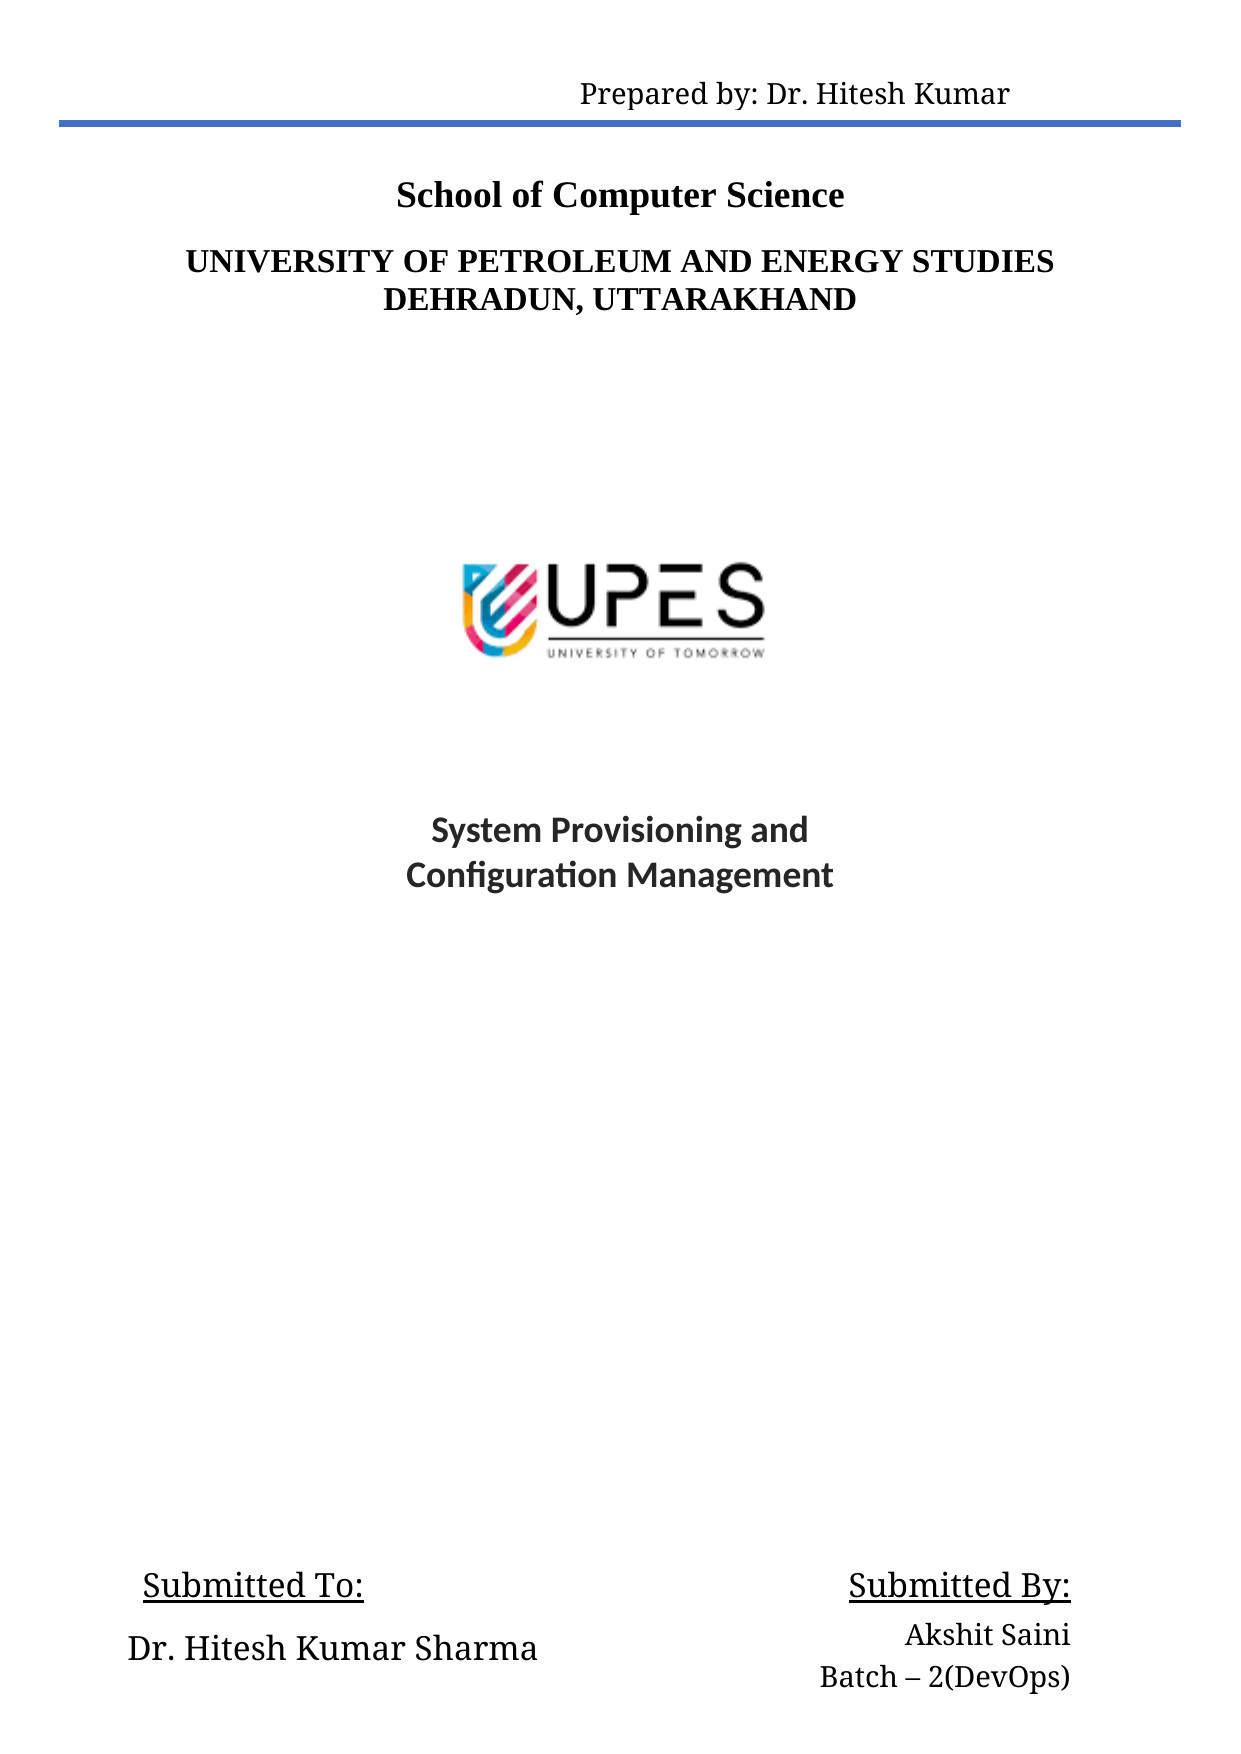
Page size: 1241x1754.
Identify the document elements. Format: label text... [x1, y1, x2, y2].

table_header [127, 1561, 547, 1725]
text School of Computer Science [127, 173, 1113, 216]
text DEHRADUN, UTTARAKHAND [127, 279, 1113, 318]
text UNIVERSITY OF PETROLEUM AND ENERGY STUDIES [127, 241, 1113, 279]
text Configuration Management [127, 851, 1113, 897]
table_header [547, 1561, 1071, 1725]
text System Provisioning and [127, 806, 1113, 851]
picture [427, 509, 813, 720]
